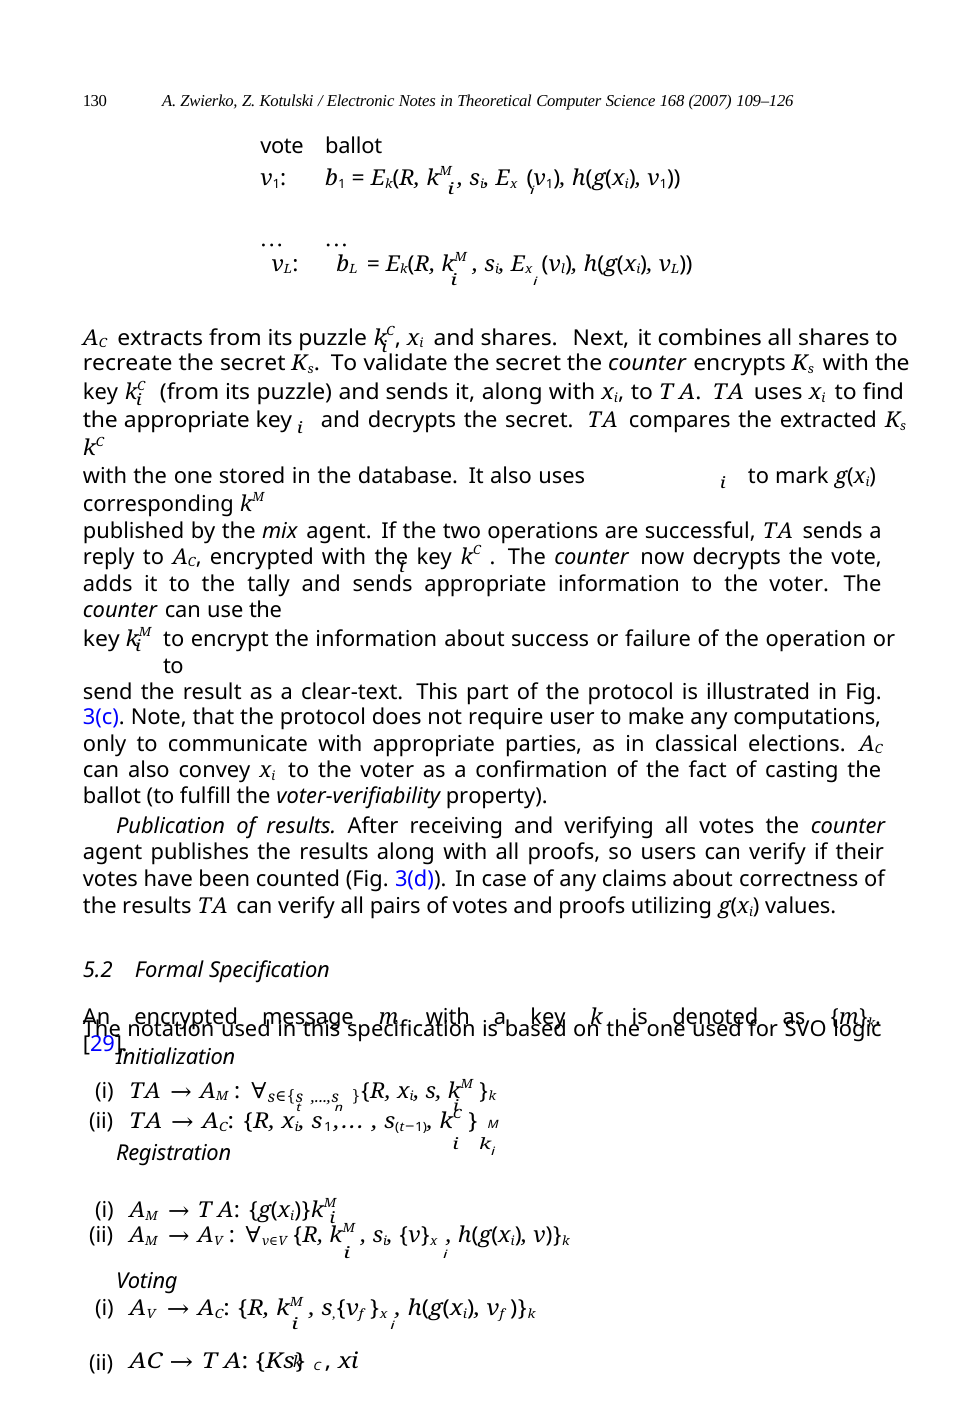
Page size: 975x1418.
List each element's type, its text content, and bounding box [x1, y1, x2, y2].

text ··· ··· [260, 196, 921, 265]
text the appropriate key kC [83, 406, 309, 461]
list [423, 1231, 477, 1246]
text with the one stored in the database. It also uses corresponding kM [83, 461, 737, 517]
list TA → AC: {R, xi, s1,... , s(t−1), kC } M [89, 1113, 249, 1132]
text send the result as a clear-text. This part of the protocol is illustrated in Fig. 3(c). Note, that the protocol does not require user to make any computations, only to communicate with appropriate parties, as in classical elections. AC can also convey xi to the voter as a confirmation of the fact of casting the ballot (to fulfill the voter-veriﬁability property). [83, 679, 882, 810]
text v1: b1 = Ek(R, kM , si, Ex (v1), h(g(xi), v1)) [260, 171, 591, 189]
text Publication of results. After receiving and verifying all votes the counter agent publishes the results along with all proofs, so users can verify if their votes have been counted (Fig. 3(d)). In case of any claims about correctness of the results TA can verify all pairs of votes and proofs utilizing g(xi) values. [83, 812, 885, 919]
text vote ballot [260, 131, 921, 160]
text to mark g(xi) [748, 461, 921, 489]
list TA → AM : ∀s∈{s ,...,s }{R, xi, s, kM }k [95, 1066, 921, 1106]
list TA → AC: {R, xi, s1,... , s(t−1), kC } M [471, 1113, 921, 1132]
text and decrypts the secret. TA compares the extracted Ks [321, 406, 921, 433]
text i i [71, 272, 918, 288]
list AC → T A: {Ks} C , xi [89, 1331, 921, 1380]
list TA → AC: {R, xi, s1,... , s(t−1), kC } M [248, 1113, 472, 1132]
list AM → AV : ∀v∈V {R, kM , si, {v}x , h(g(xi), v)}k [555, 1231, 921, 1246]
text v1: b1 = Ek(R, kM , si, Ex (v1), h(g(xi), v1)) [588, 171, 921, 189]
list AM → T A: {g(xi)}kM [95, 1162, 921, 1231]
text Voting [116, 1266, 921, 1295]
text An encrypted message m with a key k is denoted as {m}k. The notation used in this specification is based on the one used for SVO logic [29]. [83, 1013, 882, 1057]
text published by the mix agent. If the two operations are successful, TA sends a reply to AC, encrypted with the key kC . The counter now decrypts the vote, adds it to the tally and sends appropriate information to the voter. The counter can use the [83, 517, 882, 624]
text i i [343, 1246, 921, 1262]
list AV → AC: {R, kM , s,{vf }x , h(g(xi), vf )}k [95, 1295, 921, 1321]
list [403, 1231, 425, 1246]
text key kM [83, 624, 152, 651]
text key kC [83, 377, 148, 406]
text (from its puzzle) and sends it, along with xi, to T A. TA uses xi to find [159, 377, 921, 406]
list AM → AV : ∀v∈V {R, kM , si, {v}x , h(g(xi), v)}k [89, 1231, 298, 1246]
text i ki [71, 1132, 876, 1154]
text to encrypt the information about success or failure of the operation or to [163, 624, 921, 679]
list Formal Speciﬁcation [83, 954, 921, 983]
text AC extracts from its puzzle kC, xi and shares. Next, it combines all shares to recreate the secret Ks. To validate the secret the counter encrypts Ks with the [82, 323, 921, 377]
